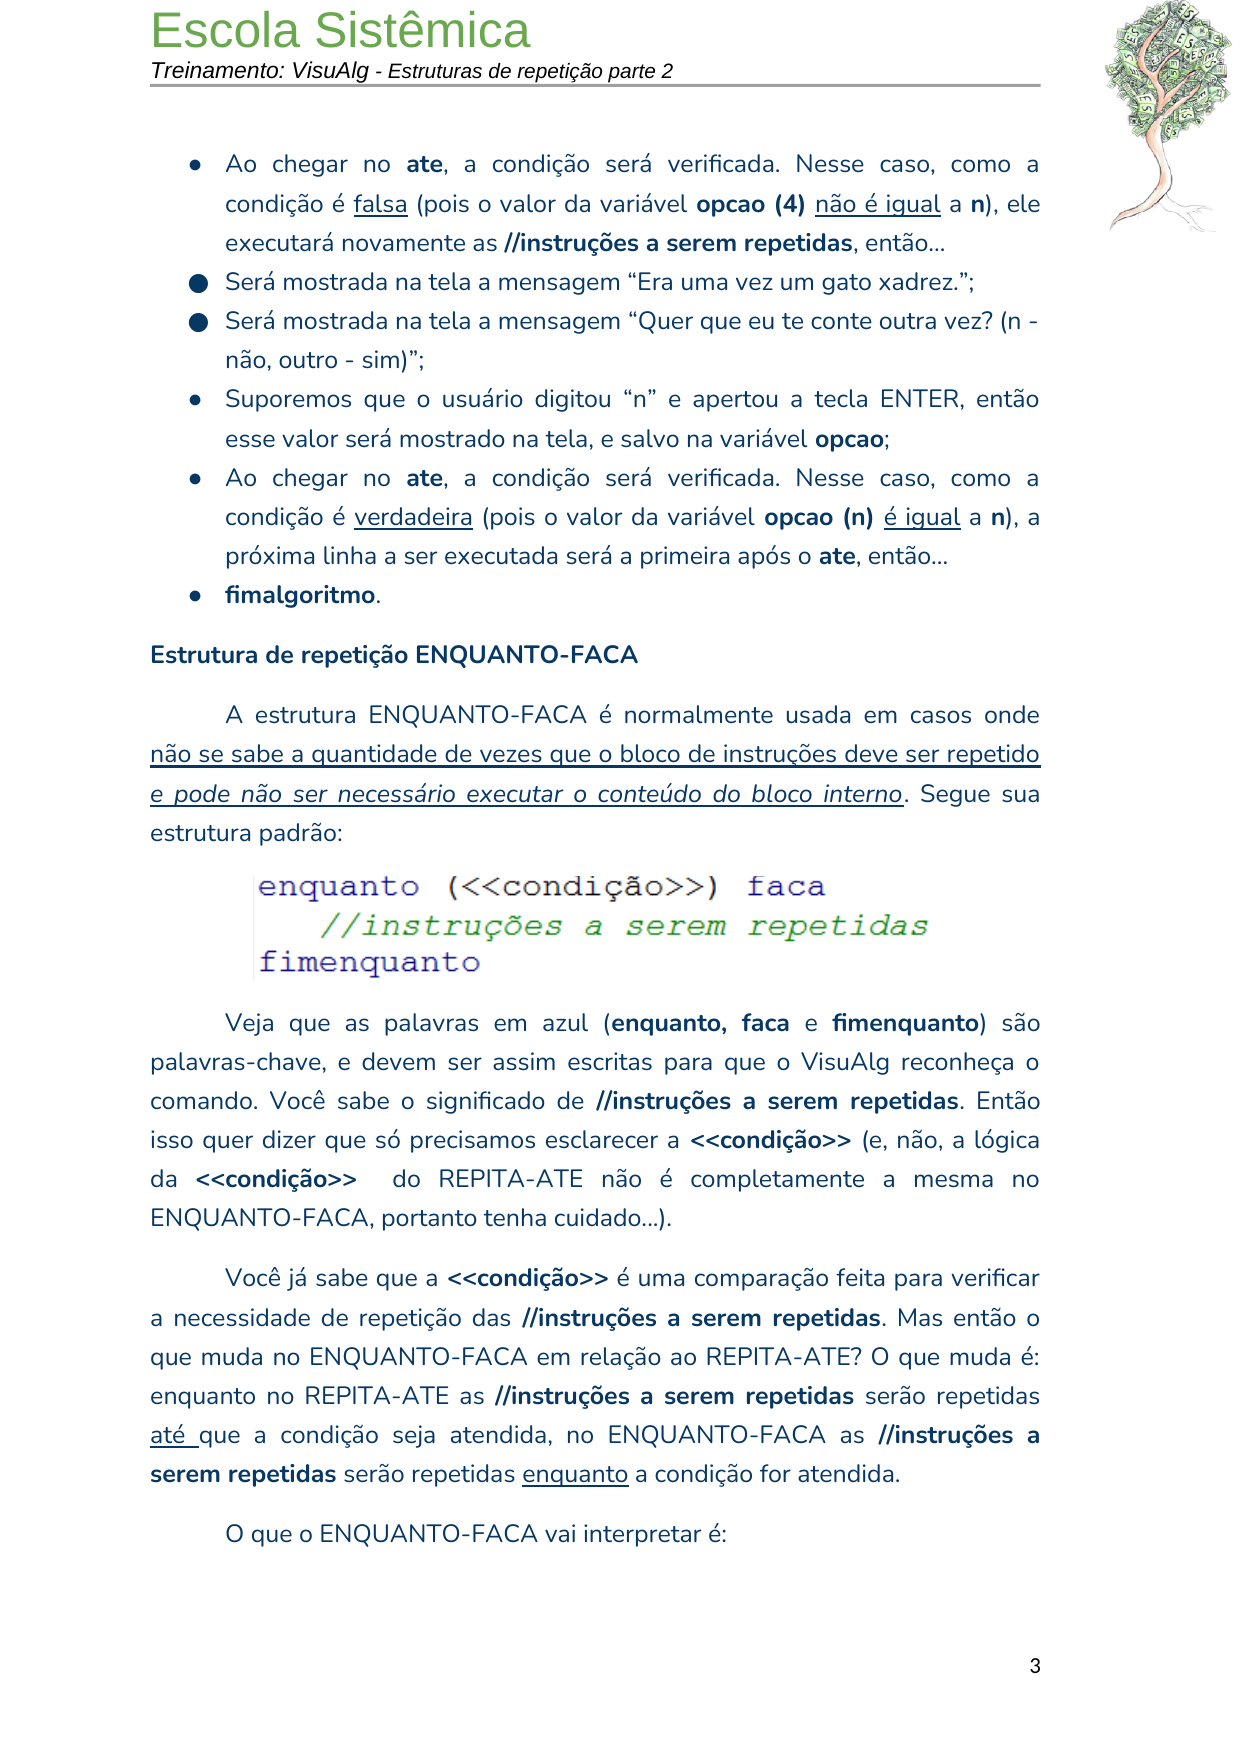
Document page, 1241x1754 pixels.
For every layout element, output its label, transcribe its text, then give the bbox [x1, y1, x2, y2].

text Você já sabe que a <<condição>> é uma comparação feita para verificar a necessidade de repetição das //instruções a serem repetidas. Mas então o que muda no ENQUANTO-FACA em relação ao REPITA-ATE? O que muda é: enquanto no REPITA-ATE as //instruções a serem repetidas serão repetidas até que a condição seja atendida, no ENQUANTO-FACA as //instruções a serem repetidas serão repetidas enquanto a condição for atendida. [150, 1261, 1041, 1491]
text A estrutura ENQUANTO-FACA é normalmente usada em casos onde não se sabe a quantidade de vezes que o bloco de instruções deve ser repetido e pode não ser necessário executar o conteúdo do bloco interno. Segue sua estrutura padrão: [150, 768, 1041, 850]
picture [253, 876, 938, 981]
list Suporemos que o usuário digitou “n” e apertou a tecla ENTER, então esse valor será mostrado na tela, e salvo na variável opcao; [187, 383, 1041, 456]
text Estrutura de repetição ENQUANTO-FACA [150, 638, 1041, 672]
list Ao chegar no ate, a condição será verificada. Nesse caso, como a condição é falsa (pois o valor da variável opcao (4) não é igual a n), ele executará novamente as //instruções a serem repetidas, então… [187, 148, 1041, 260]
list fimalgoritmo. [187, 578, 1041, 612]
text O que o ENQUANTO-FACA vai interpretar é: [150, 1517, 1041, 1551]
list Será mostrada na tela a mensagem “Quer que eu te conte outra vez? (n - não, outro - sim)”; [187, 304, 1041, 377]
text A estrutura ENQUANTO-FACA é normalmente usada em casos onde não se sabe a quantidade de vezes que o bloco de instruções deve ser repetido e pode não ser necessário executar o conteúdo do bloco interno. Segue sua estrutura padrão: [150, 698, 1041, 765]
text Veja que as palavras em azul (enquanto, faca e fimenquanto) são palavras-chave, e devem ser assim escritas para que o VisuAlg reconheça o comando. Você sabe o significado de //instruções a serem repetidas. Então isso quer dizer que só precisamos esclarecer a <<condição>> (e, não, a lógica da <<condição>> do REPITA-ATE não é completamente a mesma no ENQUANTO-FACA, portanto tenha cuidado...). [150, 1006, 1041, 1236]
list Ao chegar no ate, a condição será verificada. Nesse caso, como a condição é verdadeira (pois o valor da variável opcao (n) é igual a n), a próxima linha a ser executada será a primeira após o ate, então… [187, 461, 1041, 573]
list Será mostrada na tela a mensagem “Era uma vez um gato xadrez.”; [187, 265, 1041, 299]
picture [1101, 0, 1236, 232]
